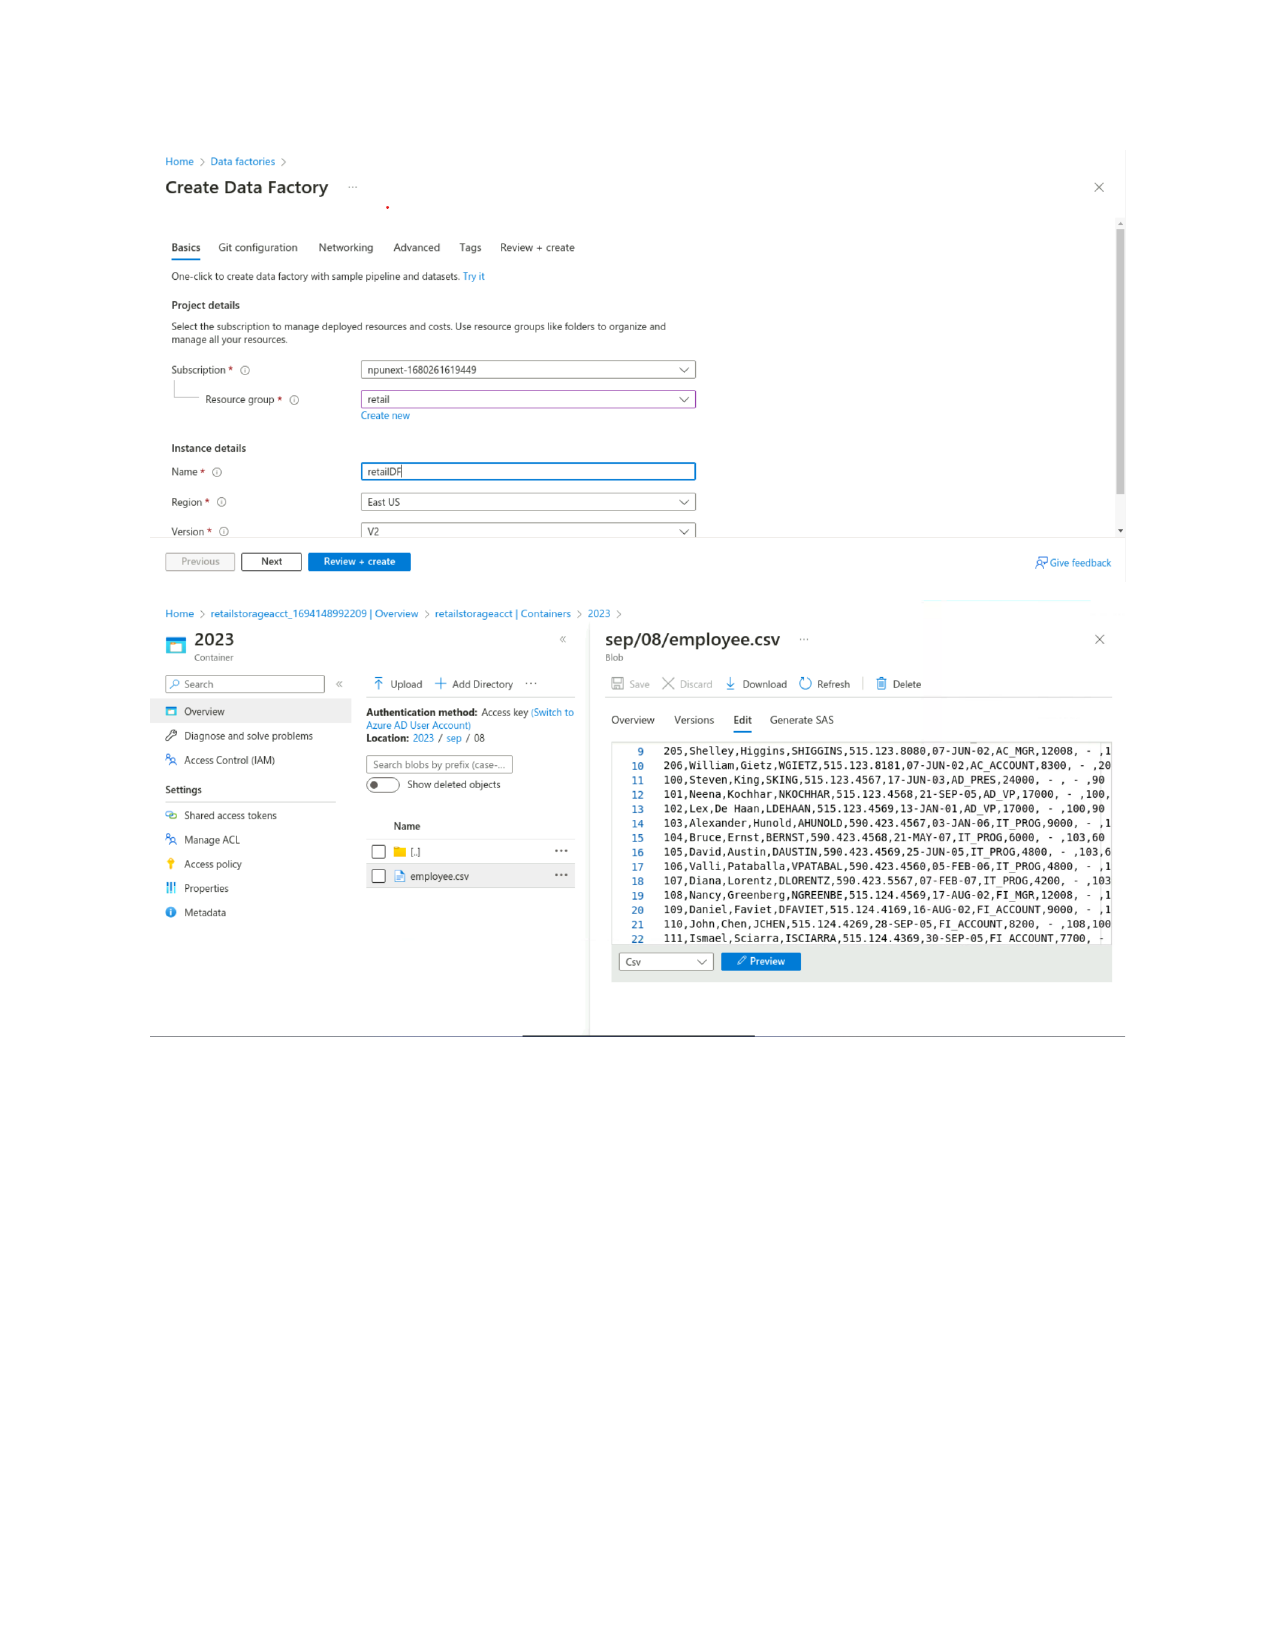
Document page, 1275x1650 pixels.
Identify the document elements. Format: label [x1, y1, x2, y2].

picture [150, 150, 1125, 582]
picture [150, 600, 1125, 1037]
